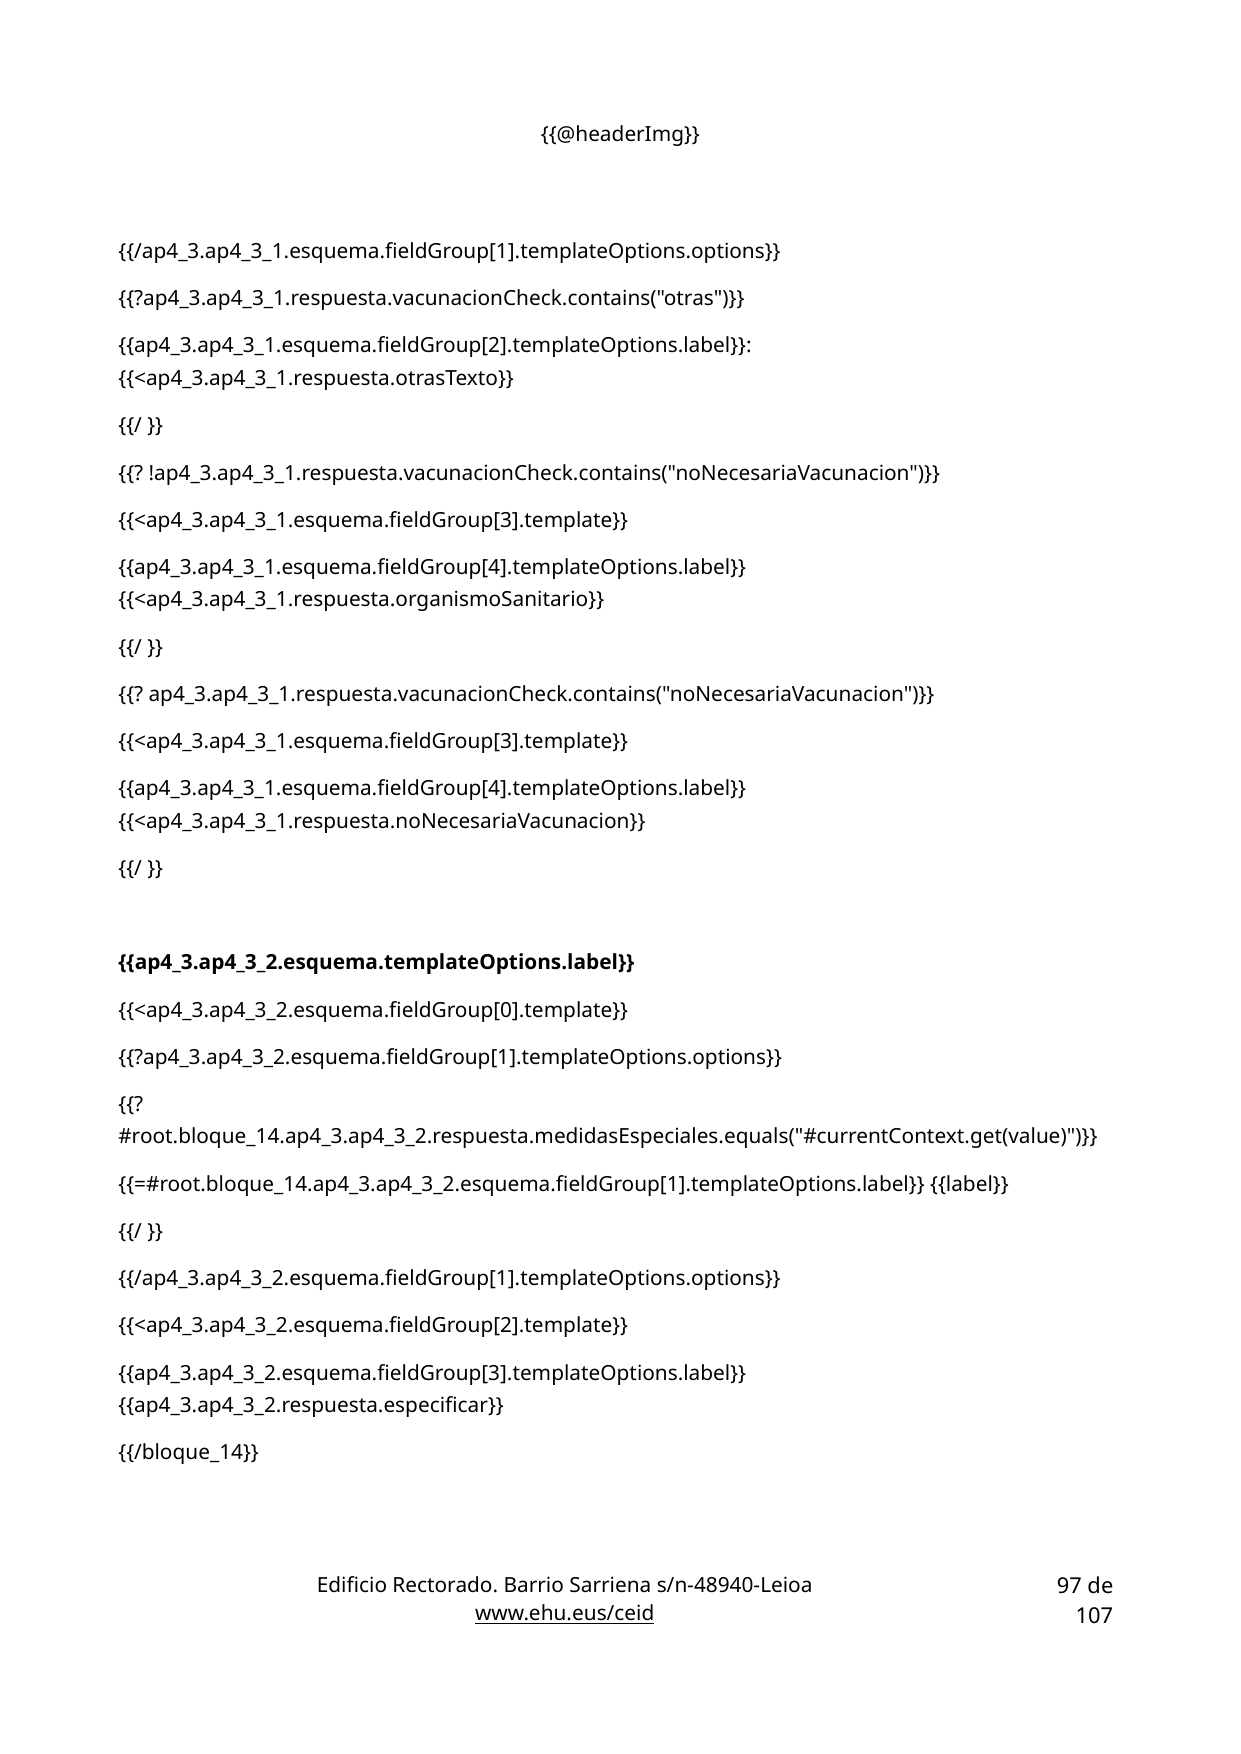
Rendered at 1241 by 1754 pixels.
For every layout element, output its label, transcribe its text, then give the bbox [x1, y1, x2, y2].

list {{ap4_3.ap4_3_1.esquema.fieldGroup[2].templateOptions.label}}: {{<ap4_3.ap4_3_1.respuesta.otrasTexto}} [118, 331, 1122, 392]
list {{/bloque_14}} [118, 1437, 1122, 1466]
list {{/ }} [118, 632, 1122, 660]
list {{=#root.bloque_14.ap4_3.ap4_3_2.esquema.fieldGroup[1].templateOptions.label}} {{label}} [118, 1169, 1122, 1197]
list {{<ap4_3.ap4_3_1.esquema.fieldGroup[3].template}} [118, 726, 1122, 754]
list {{/ }} [118, 1216, 1122, 1244]
list {{? ap4_3.ap4_3_1.respuesta.vacunacionCheck.contains("noNecesariaVacunacion")}} [118, 679, 1122, 707]
list {{? #root.bloque_14.ap4_3.ap4_3_2.respuesta.medidasEspeciales.equals("#currentContext.get(value)")}} [118, 1089, 1122, 1150]
list {{?ap4_3.ap4_3_2.esquema.fieldGroup[1].templateOptions.options}} [118, 1042, 1122, 1070]
list {{ap4_3.ap4_3_1.esquema.fieldGroup[4].templateOptions.label}} {{<ap4_3.ap4_3_1.respuesta.noNecesariaVacunacion}} [118, 773, 1122, 834]
list {{/ap4_3.ap4_3_1.esquema.fieldGroup[1].templateOptions.options}} [118, 236, 1122, 265]
list {{<ap4_3.ap4_3_2.esquema.fieldGroup[0].template}} [118, 995, 1122, 1023]
list {{/ }} [118, 410, 1122, 439]
list {{<ap4_3.ap4_3_1.esquema.fieldGroup[3].template}} [118, 505, 1122, 533]
list {{ap4_3.ap4_3_1.esquema.fieldGroup[4].templateOptions.label}} {{<ap4_3.ap4_3_1.respuesta.organismoSanitario}} [118, 552, 1122, 613]
list {{<ap4_3.ap4_3_2.esquema.fieldGroup[2].template}} [118, 1310, 1122, 1339]
list {{ap4_3.ap4_3_2.esquema.templateOptions.label}} [118, 947, 1122, 976]
list {{/ap4_3.ap4_3_2.esquema.fieldGroup[1].templateOptions.options}} [118, 1263, 1122, 1292]
list {{ap4_3.ap4_3_2.esquema.fieldGroup[3].templateOptions.label}} {{ap4_3.ap4_3_2.respuesta.especificar}} [118, 1358, 1122, 1419]
list {{?ap4_3.ap4_3_1.respuesta.vacunacionCheck.contains("otras")}} [118, 283, 1122, 312]
list {{? !ap4_3.ap4_3_1.respuesta.vacunacionCheck.contains("noNecesariaVacunacion")}} [118, 458, 1122, 486]
list {{/ }} [118, 853, 1122, 882]
